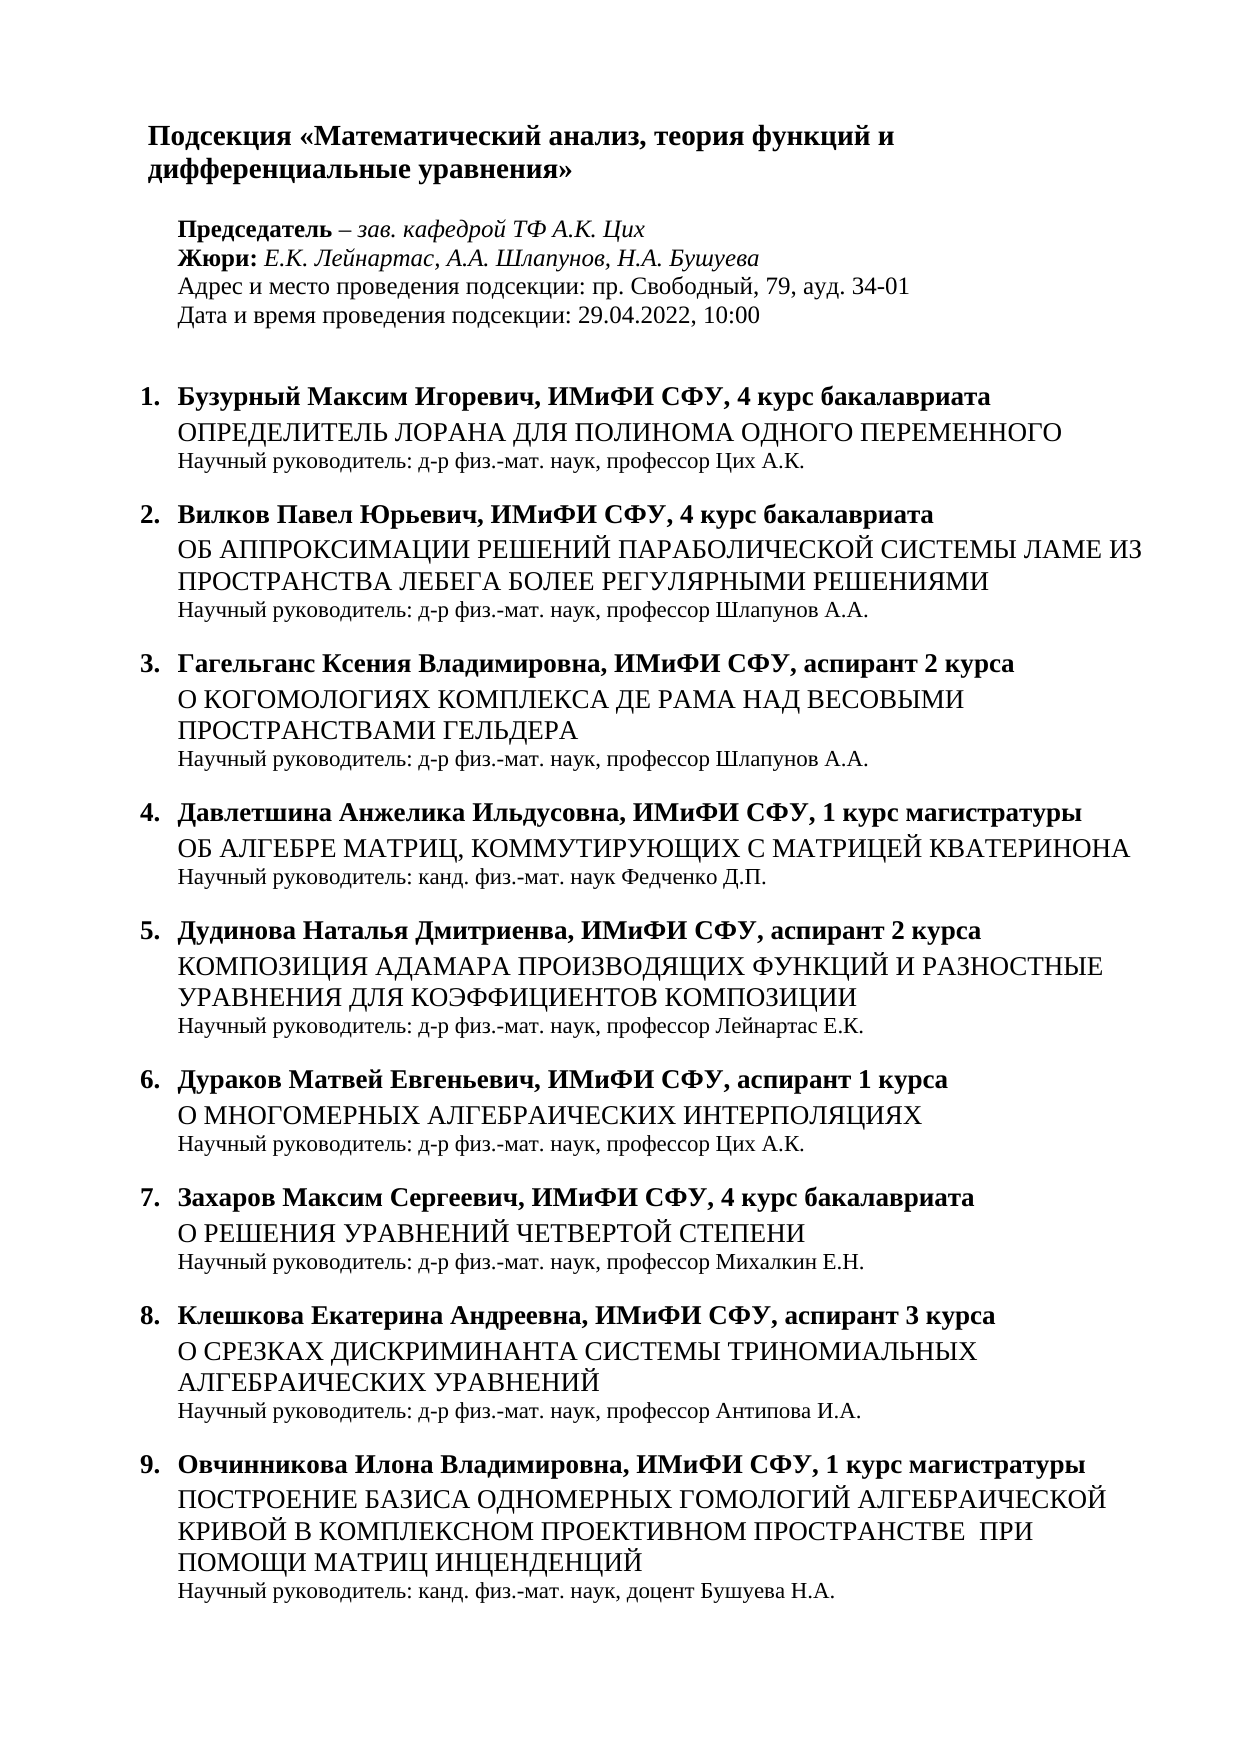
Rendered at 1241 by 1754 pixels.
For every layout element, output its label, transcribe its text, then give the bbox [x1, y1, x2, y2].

list Захаров Максим Сергеевич, ИМиФИ СФУ, 4 курс бакалавриата [140, 1181, 1152, 1212]
text Председатель – зав. кафедрой ТФ А.К. Цих [177, 214, 1152, 243]
list Дураков Матвей Евгеньевич, ИМиФИ СФУ, аспирант 1 курса [140, 1063, 1152, 1094]
list Дудинова Наталья Дмитриенва, ИМиФИ СФУ, аспирант 2 курса [140, 914, 1152, 945]
list Научный руководитель: д-р физ.-мат. наук, профессор Михалкин Е.Н. [177, 1248, 1152, 1274]
list Научный руководитель: д-р физ.-мат. наук, профессор Антипова И.А. [177, 1397, 1152, 1423]
list Клешкова Екатерина Андреевна, ИМиФИ СФУ, аспирант 3 курса [140, 1299, 1152, 1330]
list Овчинникова Илона Владимировна, ИМиФИ СФУ, 1 курс магистратуры [140, 1448, 1152, 1479]
list Научный руководитель: д-р физ.-мат. наук, профессор Шлапунов А.А. [177, 596, 1152, 622]
text КОМПОЗИЦИЯ АДАМАРА ПРОИЗВОДЯЩИХ ФУНКЦИЙ И РАЗНОСТНЫЕ УРАВНЕНИЯ ДЛЯ КОЭФФИЦИЕНТОВ КОМПОЗИЦИИ [177, 950, 1152, 1012]
text Дата и время проведения подсекции: 29.04.2022, 10:00 [177, 300, 1152, 329]
list Давлетшина Анжелика Ильдусовна, ИМиФИ СФУ, 1 курс магистратуры [140, 796, 1152, 827]
text О СРЕЗКАХ ДИСКРИМИНАНТА СИСТЕМЫ ТРИНОМИАЛЬНЫХ АЛГЕБРАИЧЕСКИХ УРАВНЕНИЙ [177, 1334, 1152, 1397]
list Научный руководитель: канд. физ.-мат. наук Федченко Д.П. [177, 863, 1152, 889]
text ОПРЕДЕЛИТЕЛЬ ЛОРАНА ДЛЯ ПОЛИНОМА ОДНОГО ПЕРЕМЕННОГО [177, 416, 1152, 447]
list Научный руководитель: канд. физ.-мат. наук, доцент Бушуева Н.А. [177, 1577, 1152, 1603]
list Научный руководитель: д-р физ.-мат. наук, профессор Лейнартас Е.К. [177, 1012, 1152, 1038]
list Бузурный Максим Игоревич, ИМиФИ СФУ, 4 курс бакалавриата [140, 380, 1152, 411]
text О КОГОМОЛОГИЯХ КОМПЛЕКСА ДЕ РАМА НАД ВЕСОВЫМИ ПРОСТРАНСТВАМИ ГЕЛЬДЕРА [177, 683, 1152, 745]
list Научный руководитель: д-р физ.-мат. наук, профессор Цих А.К. [177, 447, 1152, 473]
text Жюри: Е.К. Лейнартас, А.А. Шлапунов, Н.А. Бушуева [177, 243, 1152, 271]
text О РЕШЕНИЯ УРАВНЕНИЙ ЧЕТВЕРТОЙ СТЕПЕНИ [177, 1217, 1152, 1248]
text Подсекция «Математический анализ, теория функций и дифференциальные уравнения» [148, 118, 1152, 185]
list Научный руководитель: д-р физ.-мат. наук, профессор Цих А.К. [177, 1130, 1152, 1156]
list Научный руководитель: д-р физ.-мат. наук, профессор Шлапунов А.А. [177, 745, 1152, 771]
list Вилков Павел Юрьевич, ИМиФИ СФУ, 4 курс бакалавриата [140, 498, 1152, 529]
text ОБ АЛГЕБРЕ МАТРИЦ, КОММУТИРУЮЩИХ С МАТРИЦЕЙ КВАТЕРИНОНА [177, 832, 1152, 863]
text О МНОГОМЕРНЫХ АЛГЕБРАИЧЕСКИХ ИНТЕРПОЛЯЦИЯХ [177, 1099, 1152, 1130]
list Гагельганс Ксения Владимировна, ИМиФИ СФУ, аспирант 2 курса [140, 647, 1152, 678]
text Адрес и место проведения подсекции: пр. Свободный, 79, ауд. 34-01 [177, 271, 1152, 300]
text ОБ АППРОКСИМАЦИИ РЕШЕНИЙ ПАРАБОЛИЧЕСКОЙ СИСТЕМЫ ЛАМЕ ИЗ ПРОСТРАНСТВА ЛЕБЕГА БОЛЕЕ РЕГУЛЯРНЫМИ РЕШЕНИЯМИ [177, 534, 1152, 596]
text ПОСТРОЕНИЕ БАЗИСА ОДНОМЕРНЫХ ГОМОЛОГИЙ АЛГЕБРАИЧЕСКОЙ КРИВОЙ В КОМПЛЕКСНОМ ПРОЕКТИВНОМ ПРОСТРАНСТВЕ ПРИ ПОМОЩИ МАТРИЦ ИНЦЕНДЕНЦИЙ [177, 1484, 1152, 1577]
